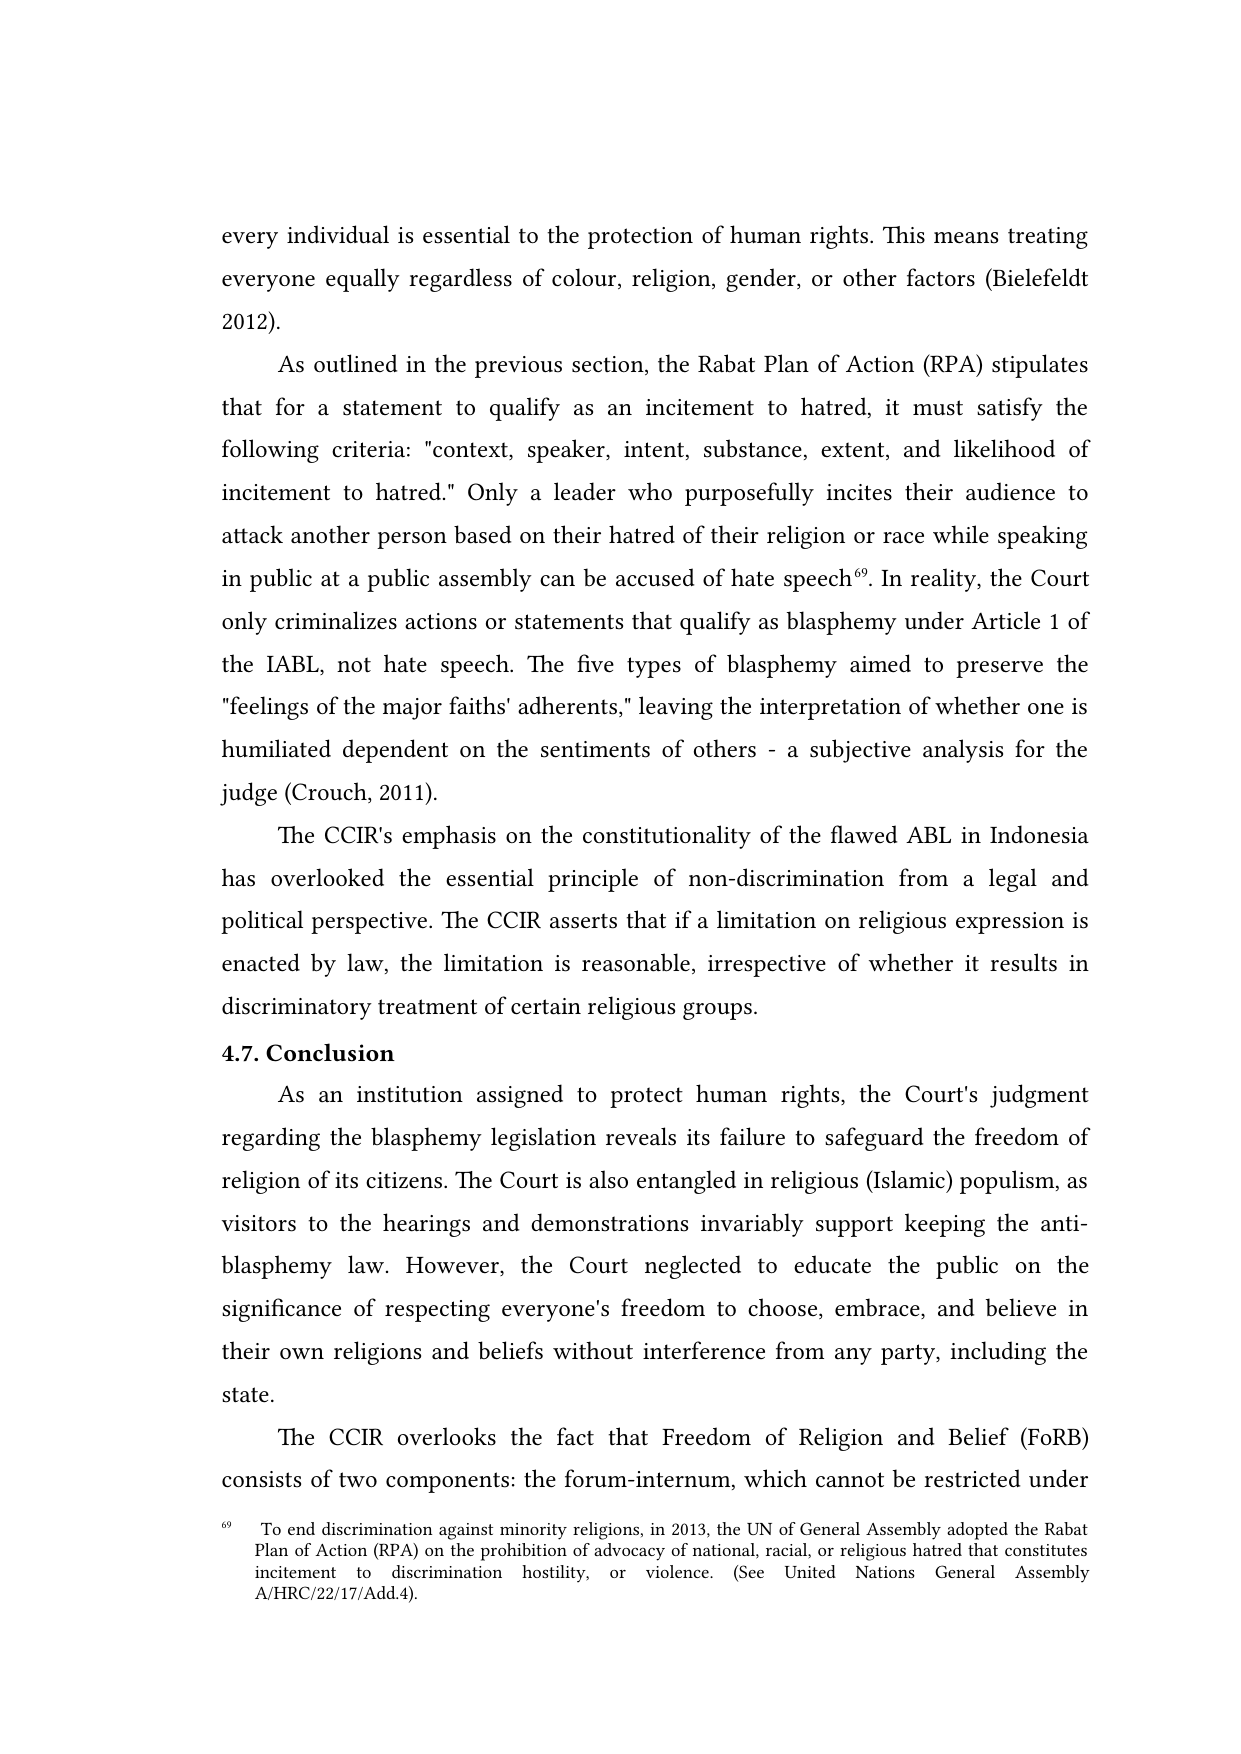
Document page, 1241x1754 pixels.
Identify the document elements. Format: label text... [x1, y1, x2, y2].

text The CCIR's emphasis on the constitutionality of the flawed ABL in Indonesia has overlooked the essential principle of non-discrimination from a legal and political perspective. The CCIR asserts that if a limitation on religious expression is enacted by law, the limitation is reasonable, irrespective of whether it results in discriminatory treatment of certain religious groups. [221, 821, 1090, 1021]
text As outlined in the previous section, the Rabat Plan of Action (RPA) stipulates that for a statement to qualify as an incitement to hatred, it must satisfy the following criteria: "context, speaker, intent, substance, extent, and likelihood of incitement to hatred." Only a leader who purposefully incites their audience to attack another person based on their hatred of their religion or race while speaking in public at a public assembly can be accused of hate speech. In reality, the Court only criminalizes actions or statements that qualify as blasphemy under Article 1 of the IABL, not hate speech. The five types of blasphemy aimed to preserve the "feelings of the major faiths' adherents," leaving the interpretation of whether one is humiliated dependent on the sentiments of others - a subjective analysis for the judge (Crouch, 2011). [221, 350, 1090, 807]
text As an institution assigned to protect human rights, the Court's judgment regarding the blasphemy legislation reveals its failure to safeguard the freedom of religion of its citizens. The Court is also entangled in religious (Islamic) populism, as visitors to the hearings and demonstrations invariably support keeping the anti-blasphemy law. However, the Court neglected to educate the public on the significance of respecting everyone's freedom to choose, embrace, and believe in their own religions and beliefs without interference from any party, including the state. [221, 1080, 1090, 1408]
subtitle 4.7. Conclusion [221, 1039, 1090, 1068]
